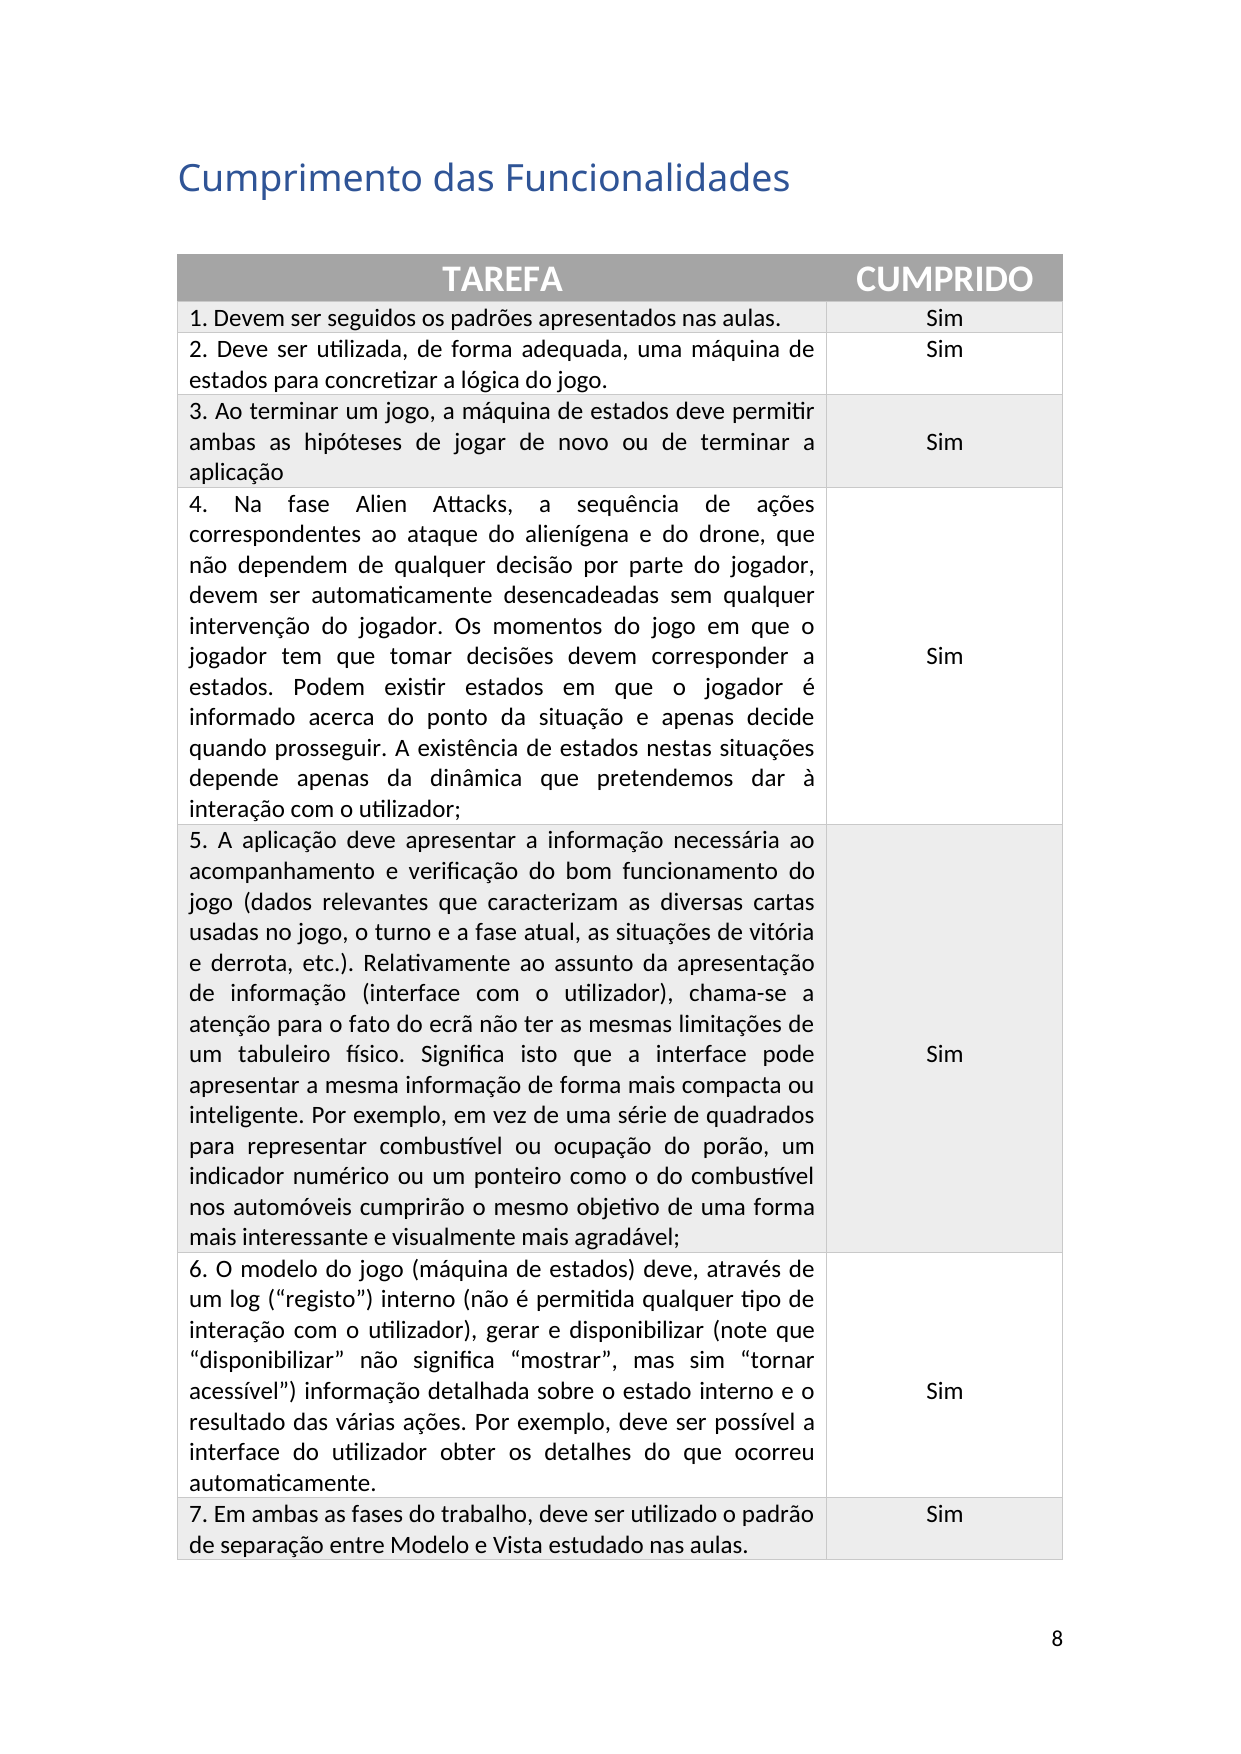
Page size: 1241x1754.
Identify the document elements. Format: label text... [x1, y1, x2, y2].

table_cell 5. A aplicação deve apresentar a informação necessária ao acompanhamento e verificação do bom funcionamento do jogo (dados relevantes que caracterizam as diversas cartas usadas no jogo, o turno e a fase atual, as situações de vitória e derrota, etc.). Relativamente ao assunto da apresentação de informação (interface com o utilizador), chama-se a atenção para o fato do ecrã não ter as mesmas limitações de um tabuleiro físico. Significa isto que a interface pode apresentar a mesma informação de forma mais compacta ou inteligente. Por exemplo, em vez de uma série de quadrados para representar combustível ou ocupação do porão, um indicador numérico ou um ponteiro como o do combustível nos automóveis cumprirão o mesmo objetivo de uma forma mais interessante e visualmente mais agradável; [178, 825, 826, 1252]
table_cell 1. Devem ser seguidos os padrões apresentados nas aulas. [178, 302, 826, 332]
table_cell Sim [827, 1498, 1062, 1559]
table_cell 2. Deve ser utilizada, de forma adequada, uma máquina de estados para concretizar a lógica do jogo. [178, 333, 826, 394]
table_header CUMPRIDO [827, 255, 1062, 301]
table_cell Sim [827, 488, 1062, 824]
table_cell Sim [827, 1253, 1062, 1497]
table_cell 7. Em ambas as fases do trabalho, deve ser utilizado o padrão de separação entre Modelo e Vista estudado nas aulas. [178, 1498, 826, 1559]
table_cell 4. Na fase Alien Attacks, a sequência de ações correspondentes ao ataque do alienígena e do drone, que não dependem de qualquer decisão por parte do jogador, devem ser automaticamente desencadeadas sem qualquer intervenção do jogador. Os momentos do jogo em que o jogador tem que tomar decisões devem corresponder a estados. Podem existir estados em que o jogador é informado acerca do ponto da situação e apenas decide quando prosseguir. A existência de estados nestas situações depende apenas da dinâmica que pretendemos dar à interação com o utilizador; [178, 488, 826, 824]
table_cell 3. Ao terminar um jogo, a máquina de estados deve permitir ambas as hipóteses de jogar de novo ou de terminar a aplicação [178, 395, 826, 487]
subtitle Cumprimento das Funcionalidades [177, 152, 1063, 203]
table_cell Sim [827, 302, 1062, 332]
table_cell Sim [827, 333, 1062, 394]
table_header TAREFA [178, 255, 826, 301]
table_cell Sim [827, 395, 1062, 487]
table_cell Sim [827, 825, 1062, 1252]
table_cell 6. O modelo do jogo (máquina de estados) deve, através de um log (“registo”) interno (não é permitida qualquer tipo de interação com o utilizador), gerar e disponibilizar (note que “disponibilizar” não significa “mostrar”, mas sim “tornar acessível”) informação detalhada sobre o estado interno e o resultado das várias ações. Por exemplo, deve ser possível a interface do utilizador obter os detalhes do que ocorreu automaticamente. [178, 1253, 826, 1497]
